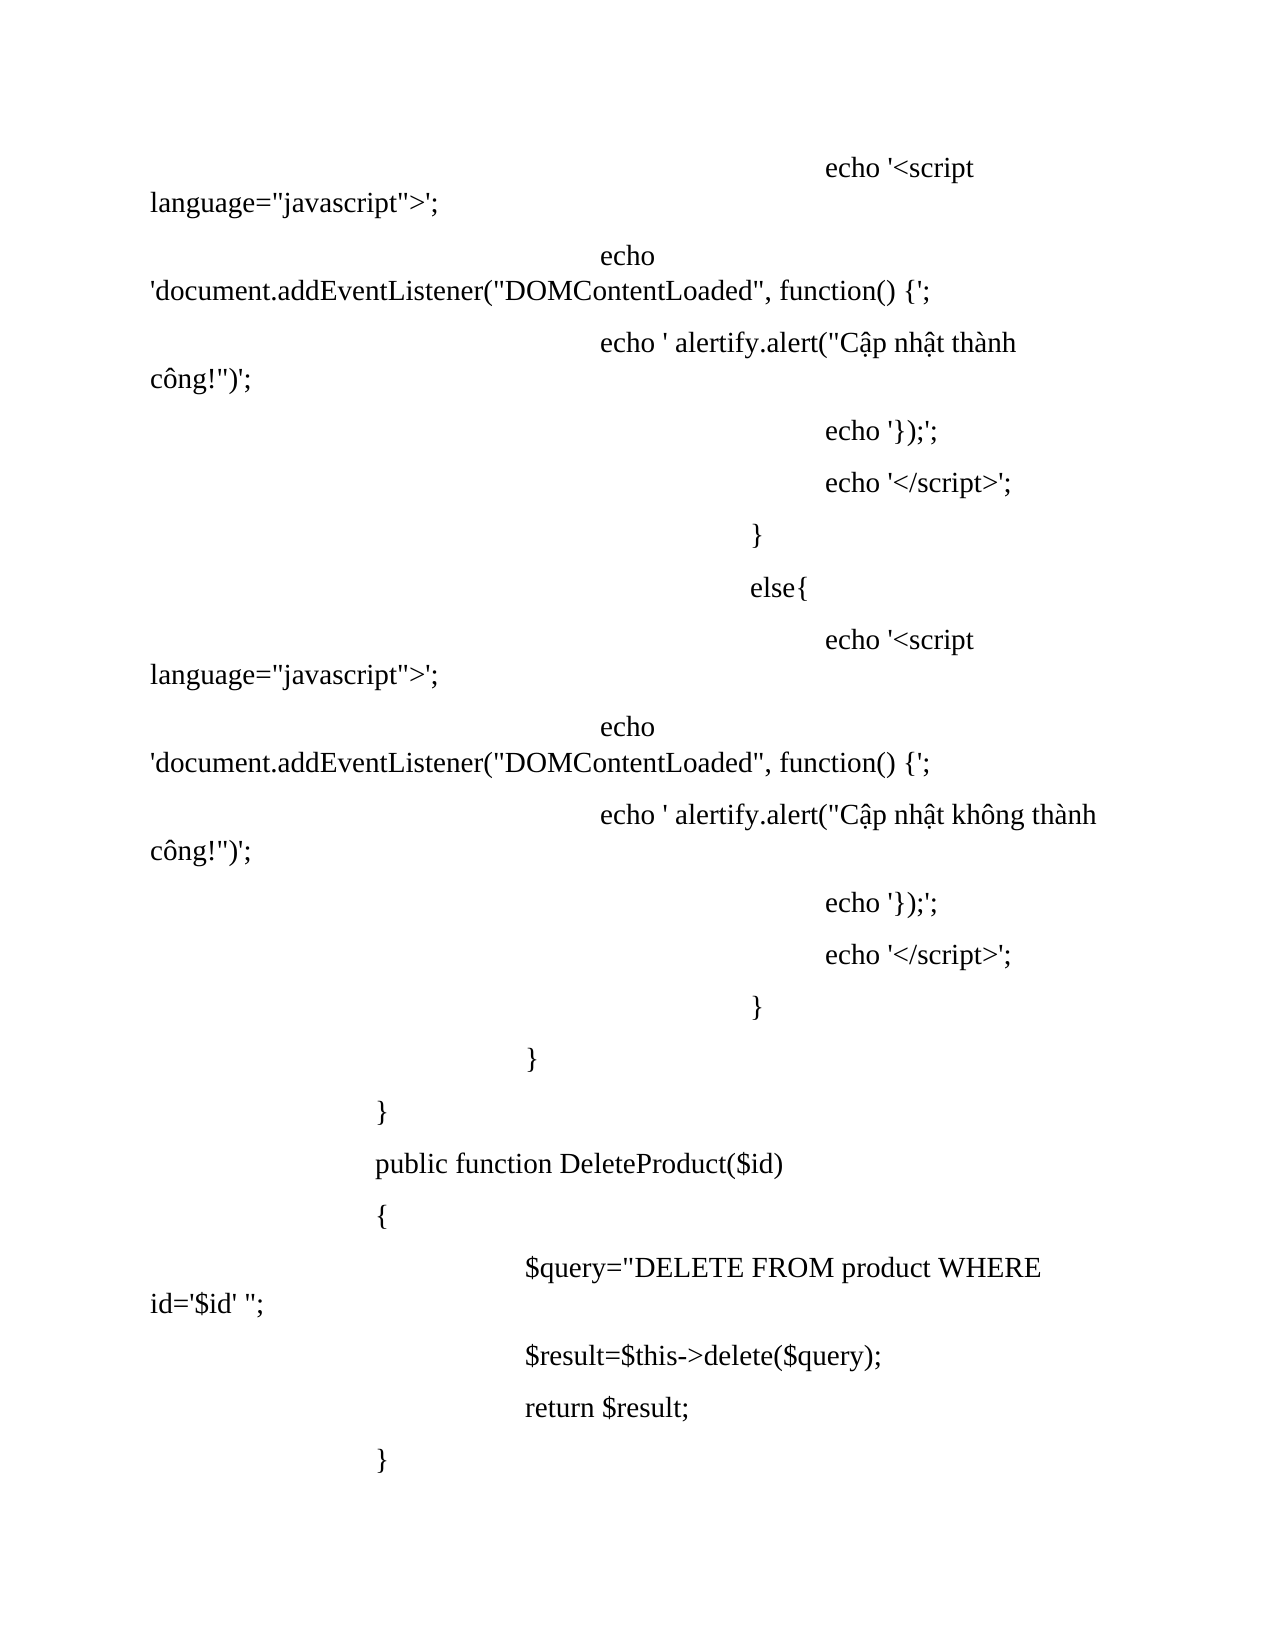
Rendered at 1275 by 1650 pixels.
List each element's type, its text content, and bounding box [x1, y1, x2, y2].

text echo 'document.addEventListener("DOMContentLoaded", function() {'; [150, 709, 1125, 779]
text else{ [150, 570, 1125, 603]
text $query="DELETE FROM product WHERE id='$id' "; [150, 1250, 1125, 1319]
text } [150, 1442, 1125, 1476]
text } [150, 517, 1125, 551]
text return $result; [150, 1390, 1125, 1424]
text echo '<script language="javascript">'; [150, 622, 1125, 691]
text } [150, 1094, 1125, 1127]
text echo ' alertify.alert("Cập nhật không thành công!")'; [150, 797, 1125, 866]
text public function DeleteProduct($id) [150, 1146, 1125, 1179]
text echo 'document.addEventListener("DOMContentLoaded", function() {'; [150, 238, 1125, 307]
text { [150, 1198, 1125, 1232]
text } [150, 989, 1125, 1023]
text echo ' alertify.alert("Cập nhật thành công!")'; [150, 325, 1125, 394]
text } [150, 1042, 1125, 1075]
text $result=$this->delete($query); [150, 1338, 1125, 1372]
text echo '});'; [150, 885, 1125, 918]
text echo '</script>'; [150, 937, 1125, 971]
text echo '<script language="javascript">'; [150, 150, 1125, 219]
text echo '});'; [150, 413, 1125, 447]
text echo '</script>'; [150, 465, 1125, 499]
